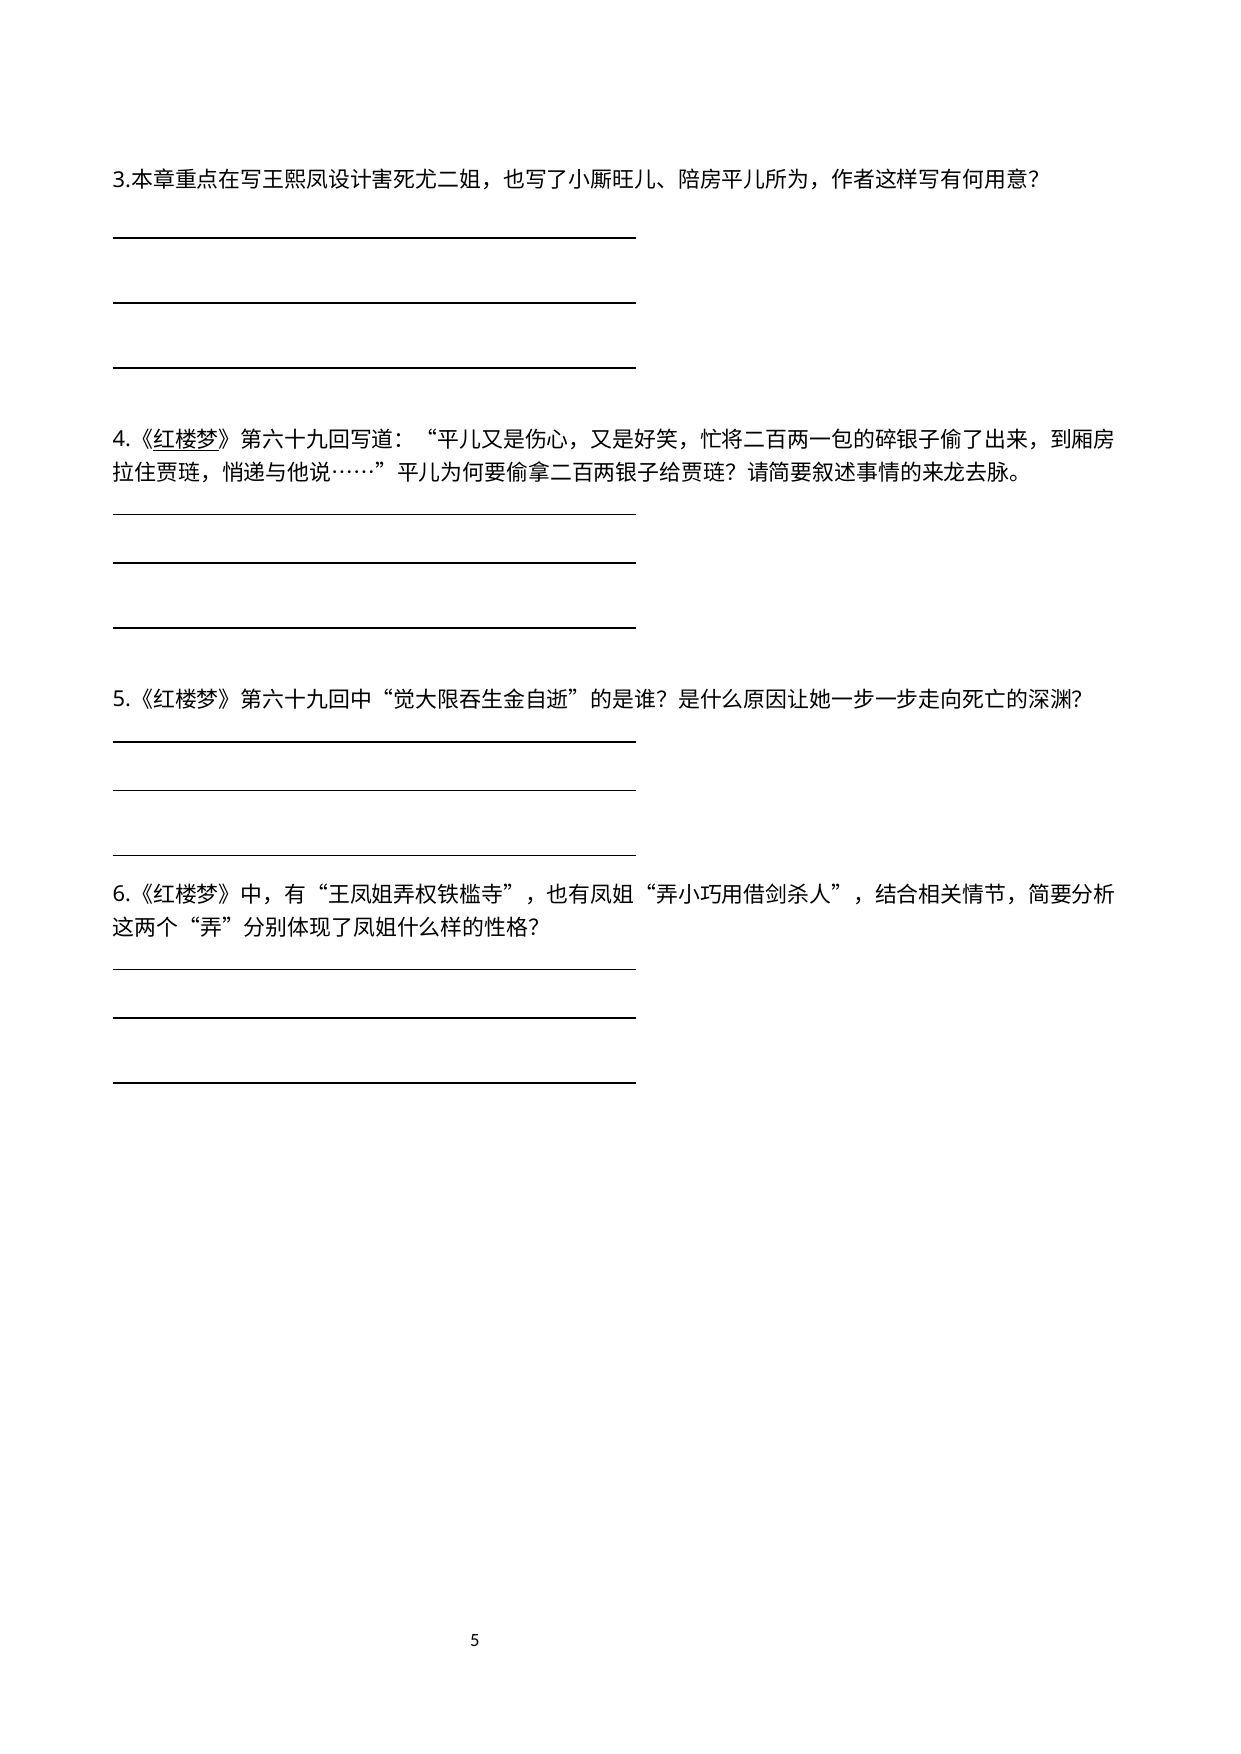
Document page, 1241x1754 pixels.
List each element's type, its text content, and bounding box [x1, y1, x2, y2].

subtitle 4.《红楼梦》第六十九回写道：“平儿又是伤心，又是好笑，忙将二百两一包的碎银子偷了出来，到厢房拉住贾琏，悄递与他说……”平儿为何要偷拿二百两银子给贾琏？请简要叙述事情的来龙去脉。 [112, 422, 1128, 519]
subtitle 5.《红楼梦》第六十九回中“觉大限吞生金自逝”的是谁？是什么原因让她一步一步走向死亡的深渊？ [112, 682, 1128, 747]
text 3.本章重点在写王熙凤设计害死尤二姐，也写了小厮旺儿、陪房平儿所为，作者这样写有何用意？ [112, 162, 1128, 194]
subtitle 6.《红楼梦》中，有“王凤姐弄权铁槛寺”，也有凤姐“弄小巧用借剑杀人”，结合相关情节，简要分析这两个“弄”分别体现了凤姐什么样的性格？ [112, 877, 1128, 974]
